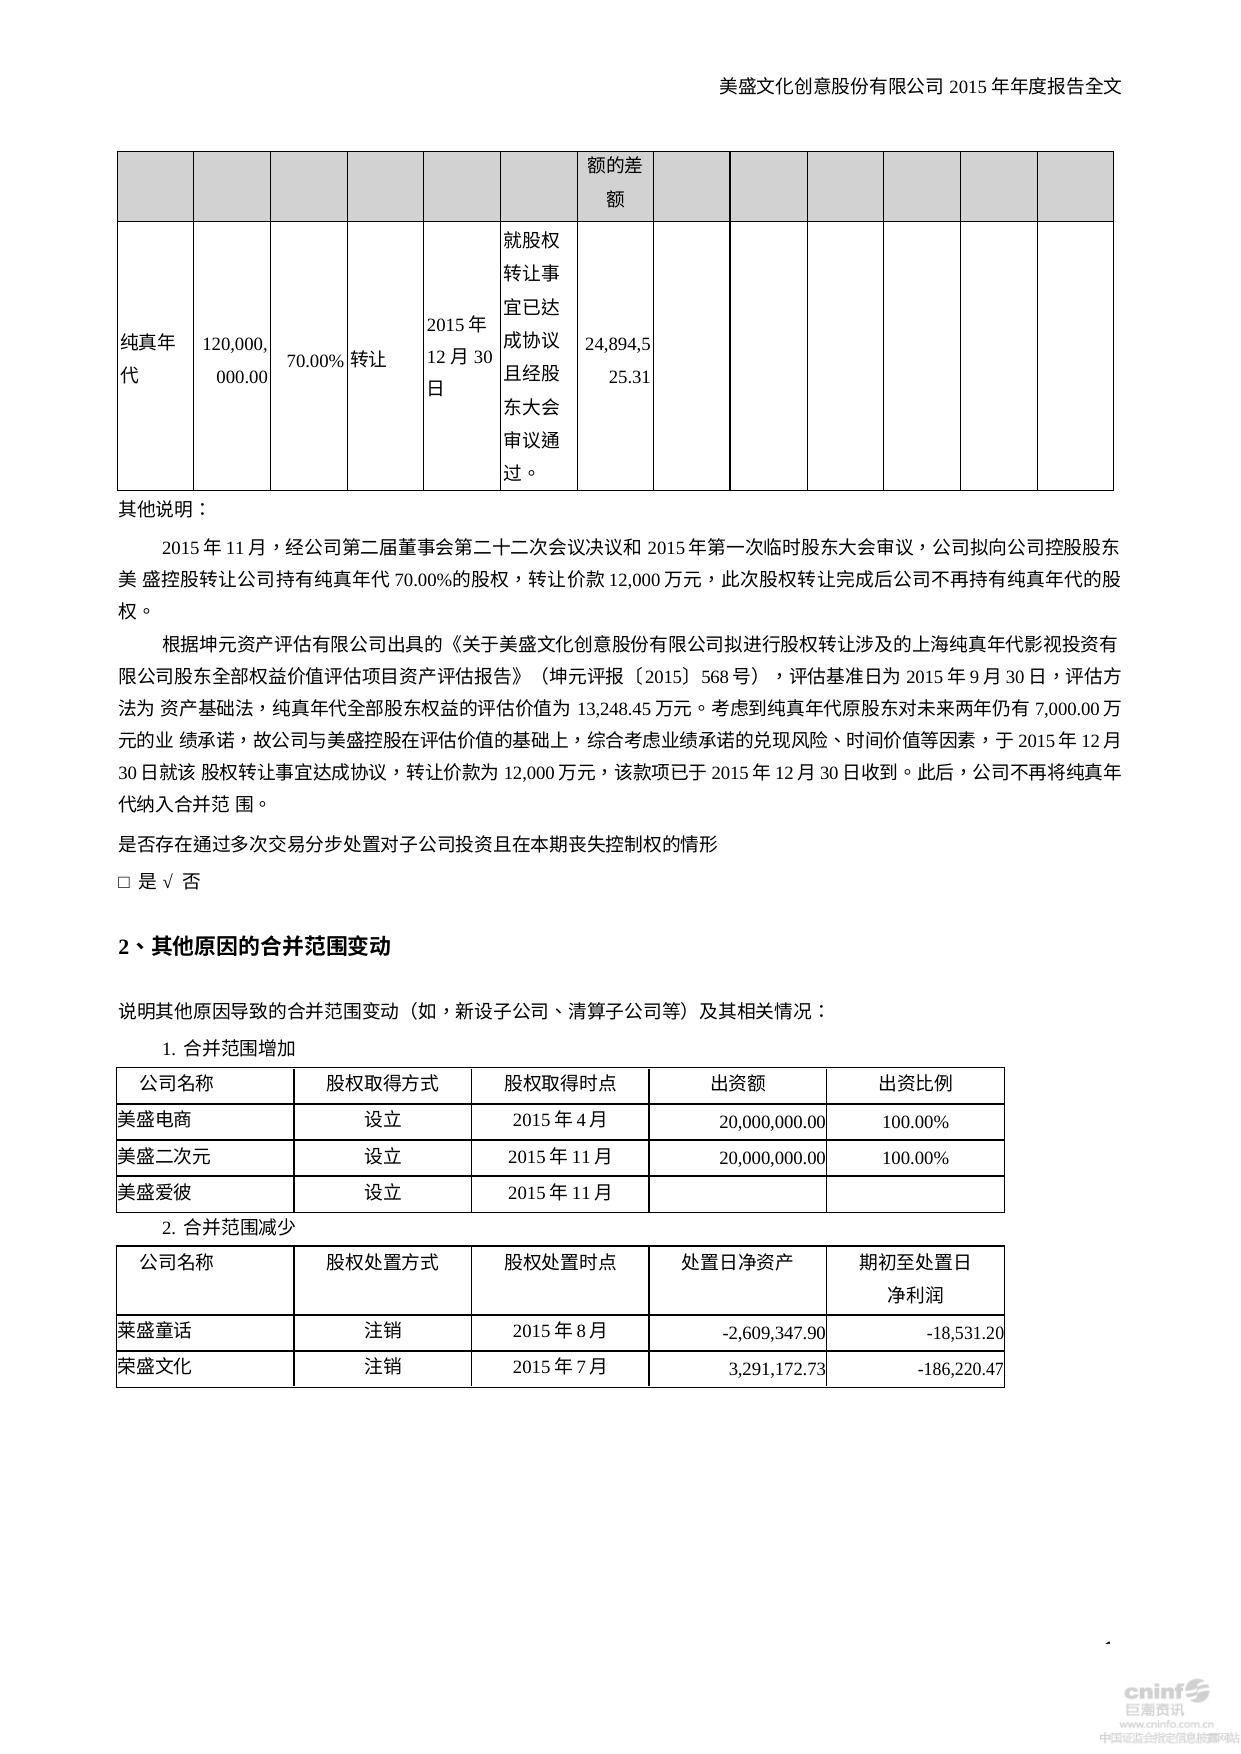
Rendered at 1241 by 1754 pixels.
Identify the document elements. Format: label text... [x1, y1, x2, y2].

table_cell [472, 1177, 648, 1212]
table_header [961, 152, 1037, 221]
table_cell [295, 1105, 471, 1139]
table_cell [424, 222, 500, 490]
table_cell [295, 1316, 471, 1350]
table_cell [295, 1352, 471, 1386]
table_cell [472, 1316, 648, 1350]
text 2. 合并范围减少 [162, 1214, 1240, 1240]
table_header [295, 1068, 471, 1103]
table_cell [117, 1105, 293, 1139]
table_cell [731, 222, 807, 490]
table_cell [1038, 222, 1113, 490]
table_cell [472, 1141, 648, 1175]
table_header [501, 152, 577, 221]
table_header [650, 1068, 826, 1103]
text 说明其他原因导致的合并范围变动（如，新设子公司、清算子公司等）及其相关情况： [118, 998, 1240, 1024]
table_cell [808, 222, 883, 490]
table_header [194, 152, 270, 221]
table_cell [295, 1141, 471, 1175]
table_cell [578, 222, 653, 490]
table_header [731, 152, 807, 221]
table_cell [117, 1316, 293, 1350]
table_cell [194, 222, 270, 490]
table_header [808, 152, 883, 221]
subtitle 2、其他原因的合并范围变动 [118, 931, 1240, 960]
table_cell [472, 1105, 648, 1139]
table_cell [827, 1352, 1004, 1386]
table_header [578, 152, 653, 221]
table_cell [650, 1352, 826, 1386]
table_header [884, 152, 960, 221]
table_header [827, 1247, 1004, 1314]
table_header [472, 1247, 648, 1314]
text 1. 合并范围增加 [162, 1036, 1240, 1061]
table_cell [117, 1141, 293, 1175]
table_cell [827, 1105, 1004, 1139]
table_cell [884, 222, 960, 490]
text 根据坤元资产评估有限公司出具的《关于美盛文化创意股份有限公司拟进行股权转让涉及的上海纯真年代影视投资有 限公司股东全部权益价值评估项目资产评估报告》（坤元评报〔2015〕568号），评估基准日为2015年9月30日，评估方法为 资产基础法，纯真年代全部股东权益的评估价值为 13,248.45万元。考虑到纯真年代原股东对未来两年仍有7,000.00万元的业 绩承诺，故公司与美盛控股在评估价值的基础上，综合考虑业绩承诺的兑现风险、时间价值等因素，于2015年12月30日就该 股权转让事宜达成协议，转让价款为12,000万元，该款项已于2015年12月30日收到。此后，公司不再将纯真年代纳入合并范 围。 [118, 631, 1122, 817]
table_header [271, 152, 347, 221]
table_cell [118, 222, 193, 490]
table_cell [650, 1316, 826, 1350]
text □ 是 √ 否 [118, 868, 1240, 894]
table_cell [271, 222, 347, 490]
text 其他说明： [118, 497, 1240, 522]
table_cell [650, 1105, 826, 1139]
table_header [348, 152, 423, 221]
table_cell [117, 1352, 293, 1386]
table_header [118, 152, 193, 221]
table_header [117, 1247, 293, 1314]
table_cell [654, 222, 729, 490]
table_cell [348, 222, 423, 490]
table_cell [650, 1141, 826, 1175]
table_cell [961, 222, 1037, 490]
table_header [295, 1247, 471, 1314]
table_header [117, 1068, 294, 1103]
text 是否存在通过多次交易分步处置对子公司投资且在本期丧失控制权的情形 [118, 831, 1240, 856]
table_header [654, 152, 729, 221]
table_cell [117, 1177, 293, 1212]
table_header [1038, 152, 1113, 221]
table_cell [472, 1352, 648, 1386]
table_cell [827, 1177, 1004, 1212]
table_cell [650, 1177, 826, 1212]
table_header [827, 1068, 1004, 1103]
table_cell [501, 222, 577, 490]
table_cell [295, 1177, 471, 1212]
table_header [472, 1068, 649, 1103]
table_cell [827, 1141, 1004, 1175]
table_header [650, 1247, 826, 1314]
text 2015年11月，经公司第二届董事会第二十二次会议决议和2015年第一次临时股东大会审议，公司拟向公司控股股东美 盛控股转让公司持有纯真年代70.00%的股权，转让价款12,000万元，此次股权转让完成后公司不再持有纯真年代的股权。 [118, 534, 1122, 623]
picture [1099, 1673, 1241, 1754]
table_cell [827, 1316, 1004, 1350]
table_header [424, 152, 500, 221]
